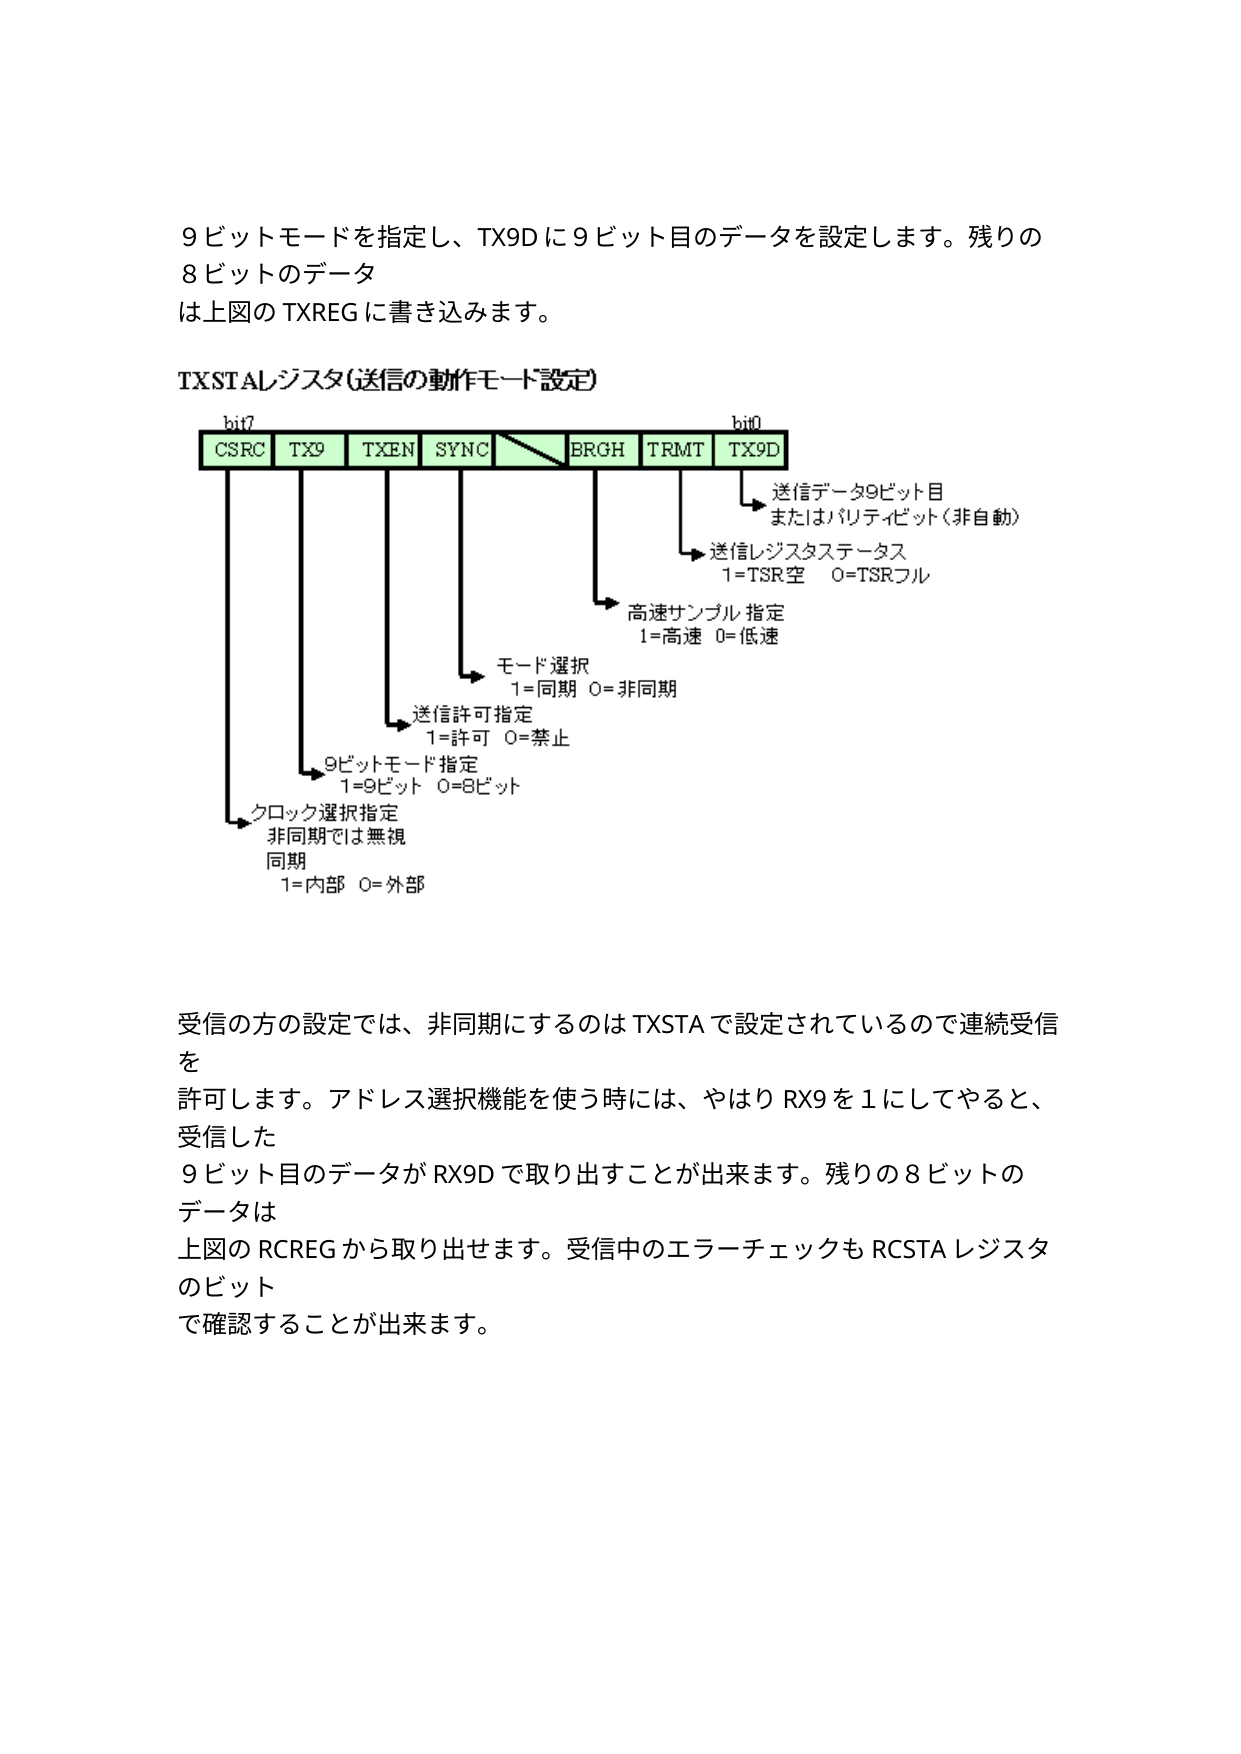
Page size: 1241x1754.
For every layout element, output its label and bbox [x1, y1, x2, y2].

text [177, 217, 1063, 1342]
picture [177, 366, 1024, 898]
